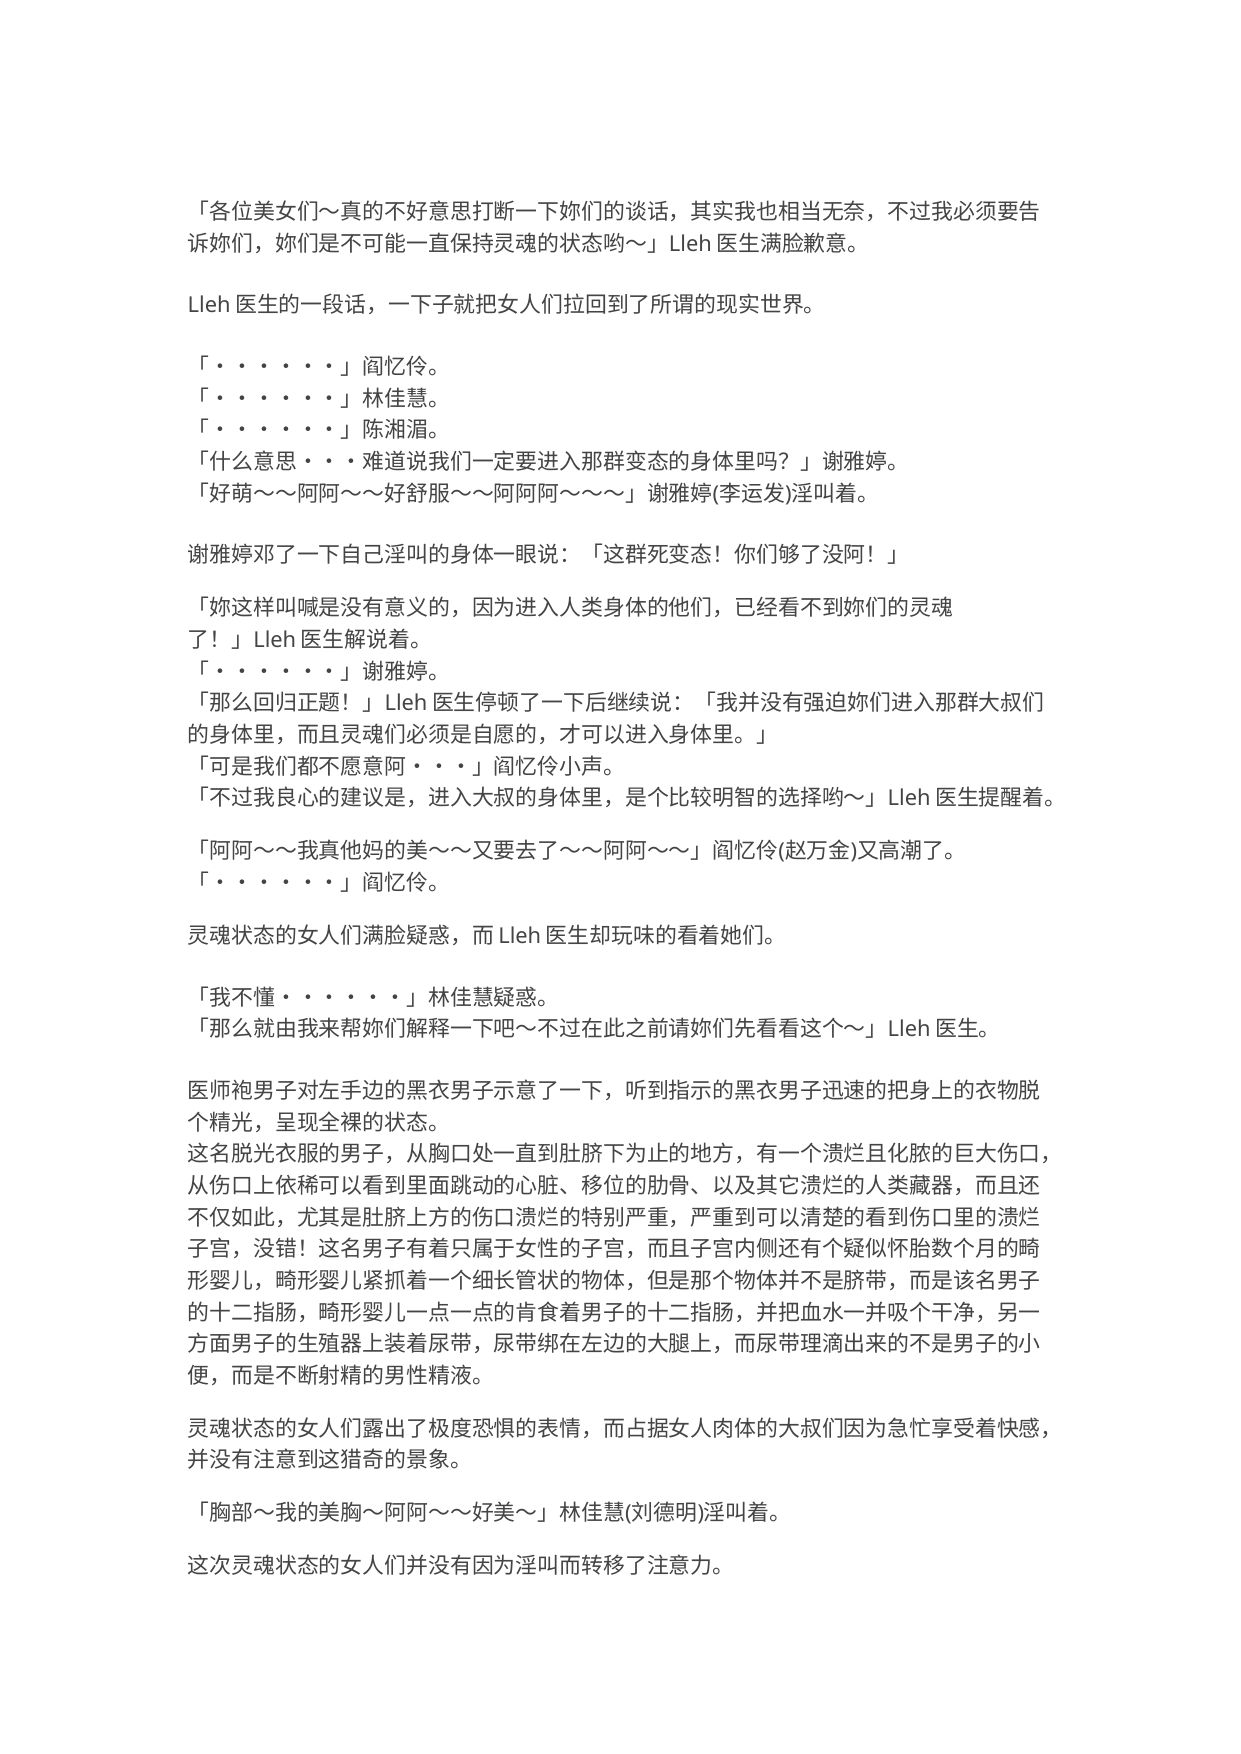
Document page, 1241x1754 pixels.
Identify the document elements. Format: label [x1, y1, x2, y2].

text [187, 164, 1053, 1580]
